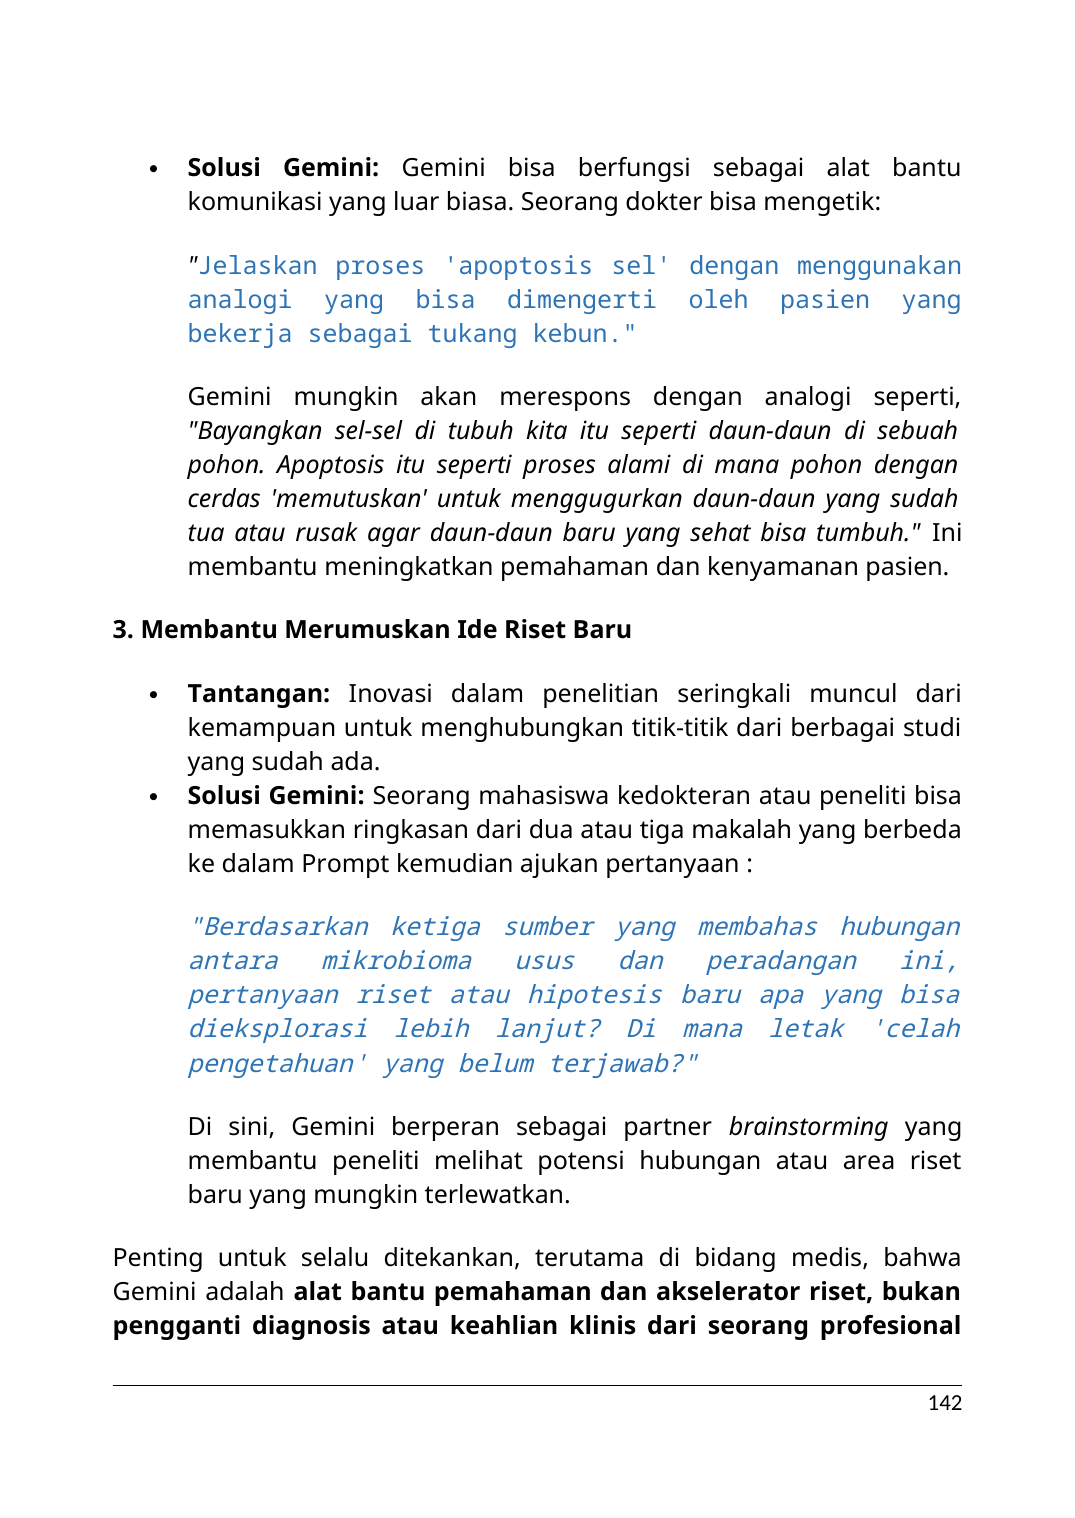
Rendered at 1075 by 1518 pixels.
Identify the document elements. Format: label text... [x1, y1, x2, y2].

text "Berdasarkan ketiga sumber yang membahas hubungan antara mikrobioma usus dan peradangan ini, pertanyaan riset atau hipotesis baru apa yang bisa dieksplorasi lebih lanjut? Di mana letak 'celah pengetahuan' yang belum terjawab?" [187, 1103, 962, 1274]
list Solusi Gemini: Seorang mahasiswa kedokteran atau peneliti bisa memasukkan ringkasan dari dua atau tiga makalah yang berbeda ke dalam Prompt kemudian ajukan pertanyaan : [150, 972, 962, 1074]
text "Jelaskan proses 'apoptosis sel' dengan menggunakan analogi yang bisa dimengerti oleh pasien yang bekerja sebagai tukang kebun." [187, 413, 962, 515]
list Tantangan: Inovasi dalam penelitian seringkali muncul dari kemampuan untuk menghubungkan titik-titik dari berbagai studi yang sudah ada. [150, 841, 962, 943]
text 3. Membantu Merumuskan Ide Riset Baru [112, 778, 962, 812]
list Tantangan: Komunikasi yang efektif adalah kunci dalam pelayanan kesehatan. Namun, dokter seringkali kesulitan menjelaskan kondisi medis yang rumit dengan bahasa yang mudah dipahami oleh pasien tanpa latar belakang biologi. [150, 150, 962, 286]
text Gemini mungkin akan merespons dengan analogi seperti, "Bayangkan sel-sel di tubuh kita itu seperti daun-daun di sebuah pohon. Apoptosis itu seperti proses alami di mana pohon dengan cerdas 'memutuskan' untuk menggugurkan daun-daun yang sudah tua atau rusak agar daun-daun baru yang sehat bisa tumbuh." Ini membantu meningkatkan pemahaman dan kenyamanan pasien. [187, 544, 962, 748]
list Solusi Gemini: Gemini bisa berfungsi sebagai alat bantu komunikasi yang luar biasa. Seorang dokter bisa mengetik: [150, 315, 962, 383]
